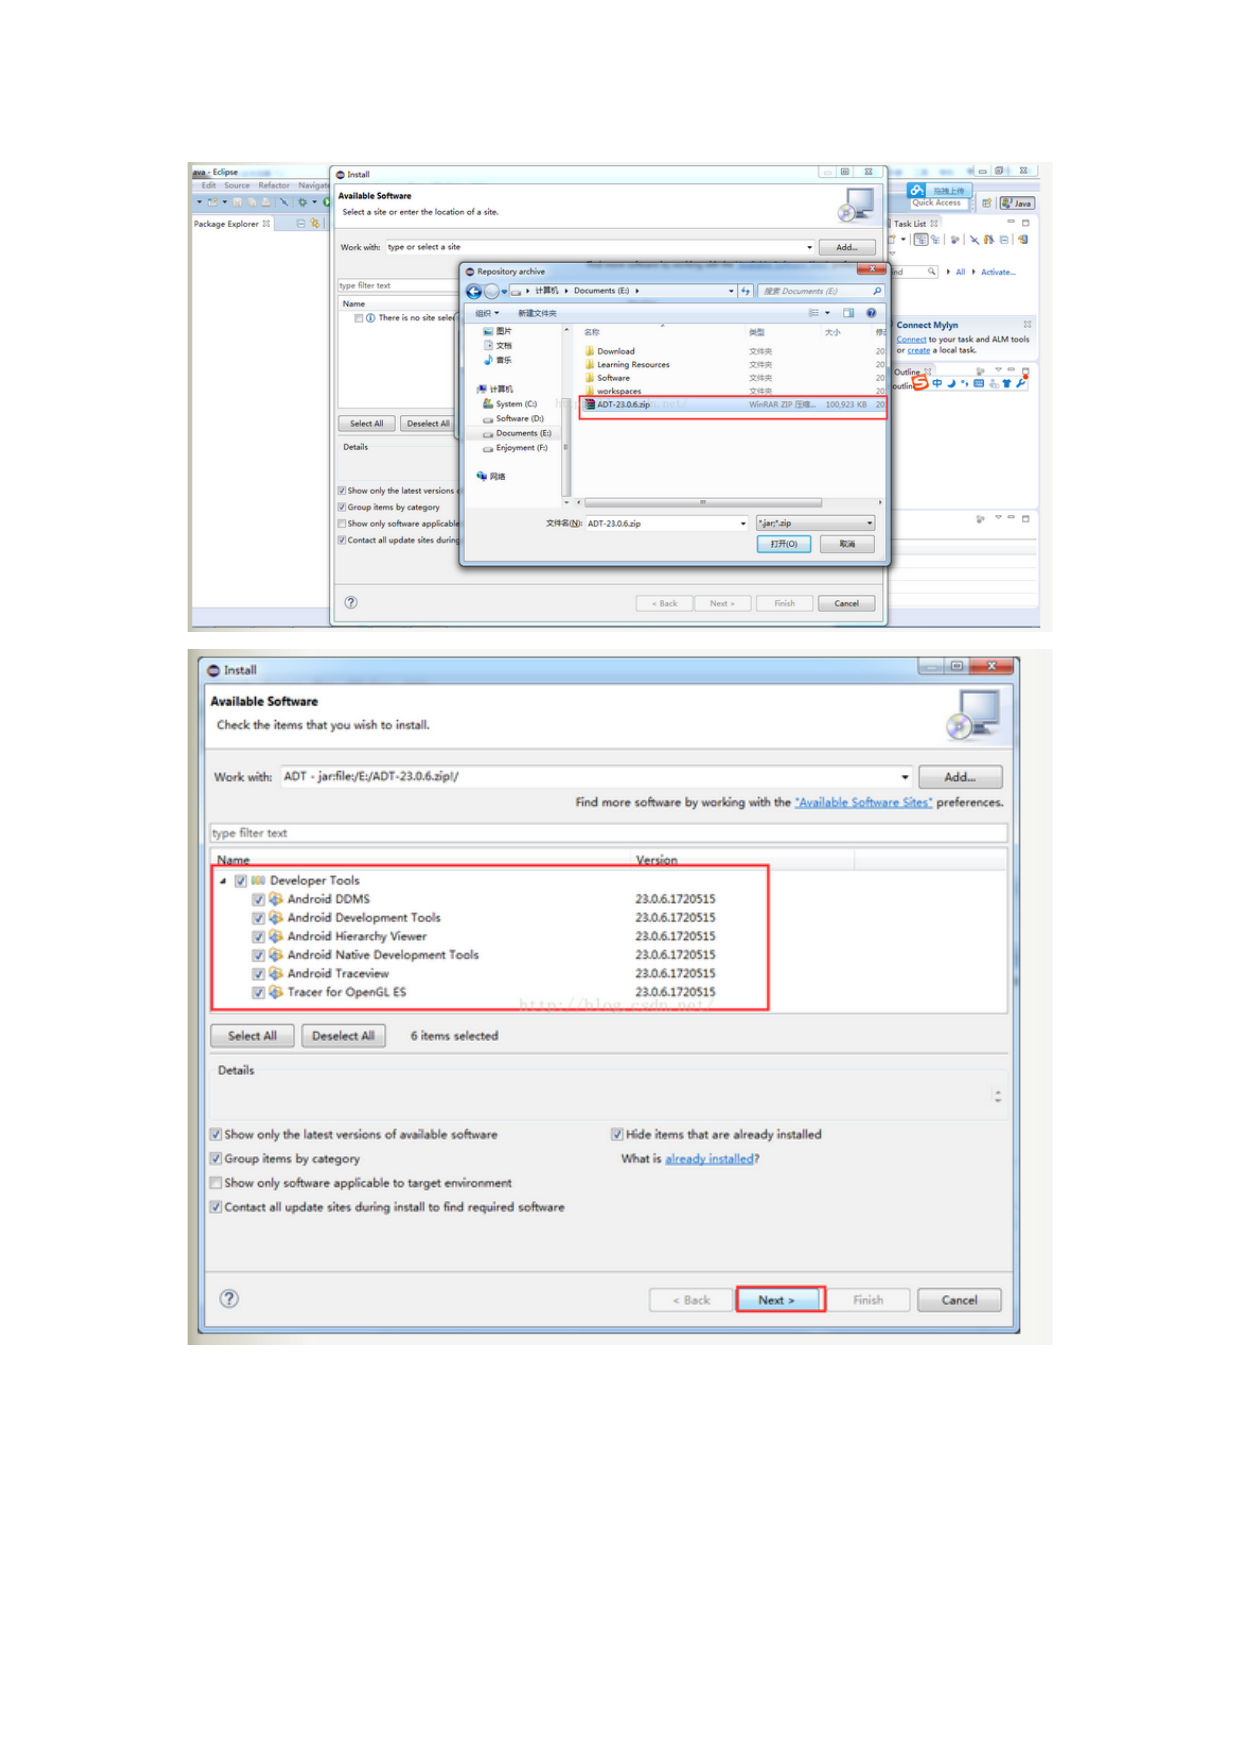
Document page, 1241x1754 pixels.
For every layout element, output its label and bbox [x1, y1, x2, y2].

picture [187, 649, 1053, 1345]
picture [187, 162, 1053, 632]
